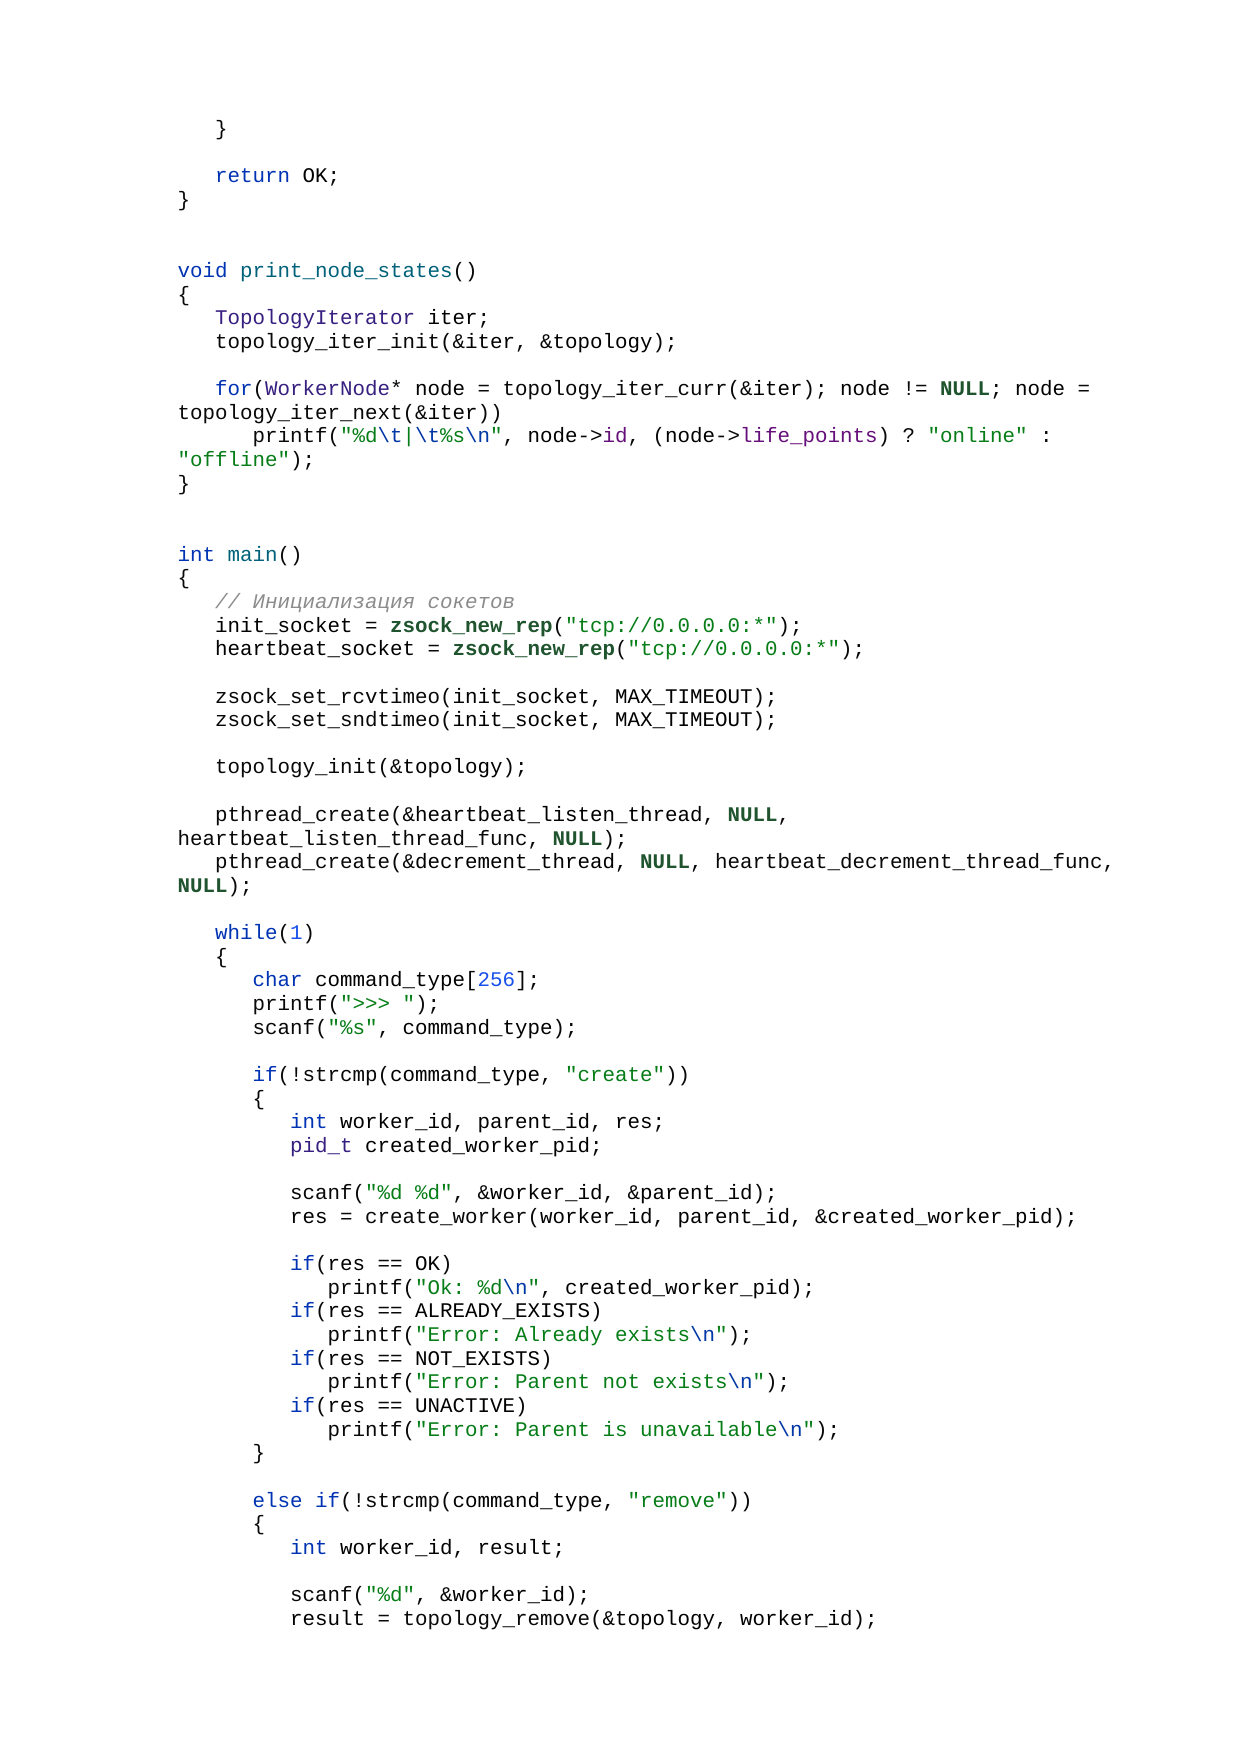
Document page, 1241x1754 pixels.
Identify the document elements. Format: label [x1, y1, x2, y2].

text [177, 118, 1152, 1631]
